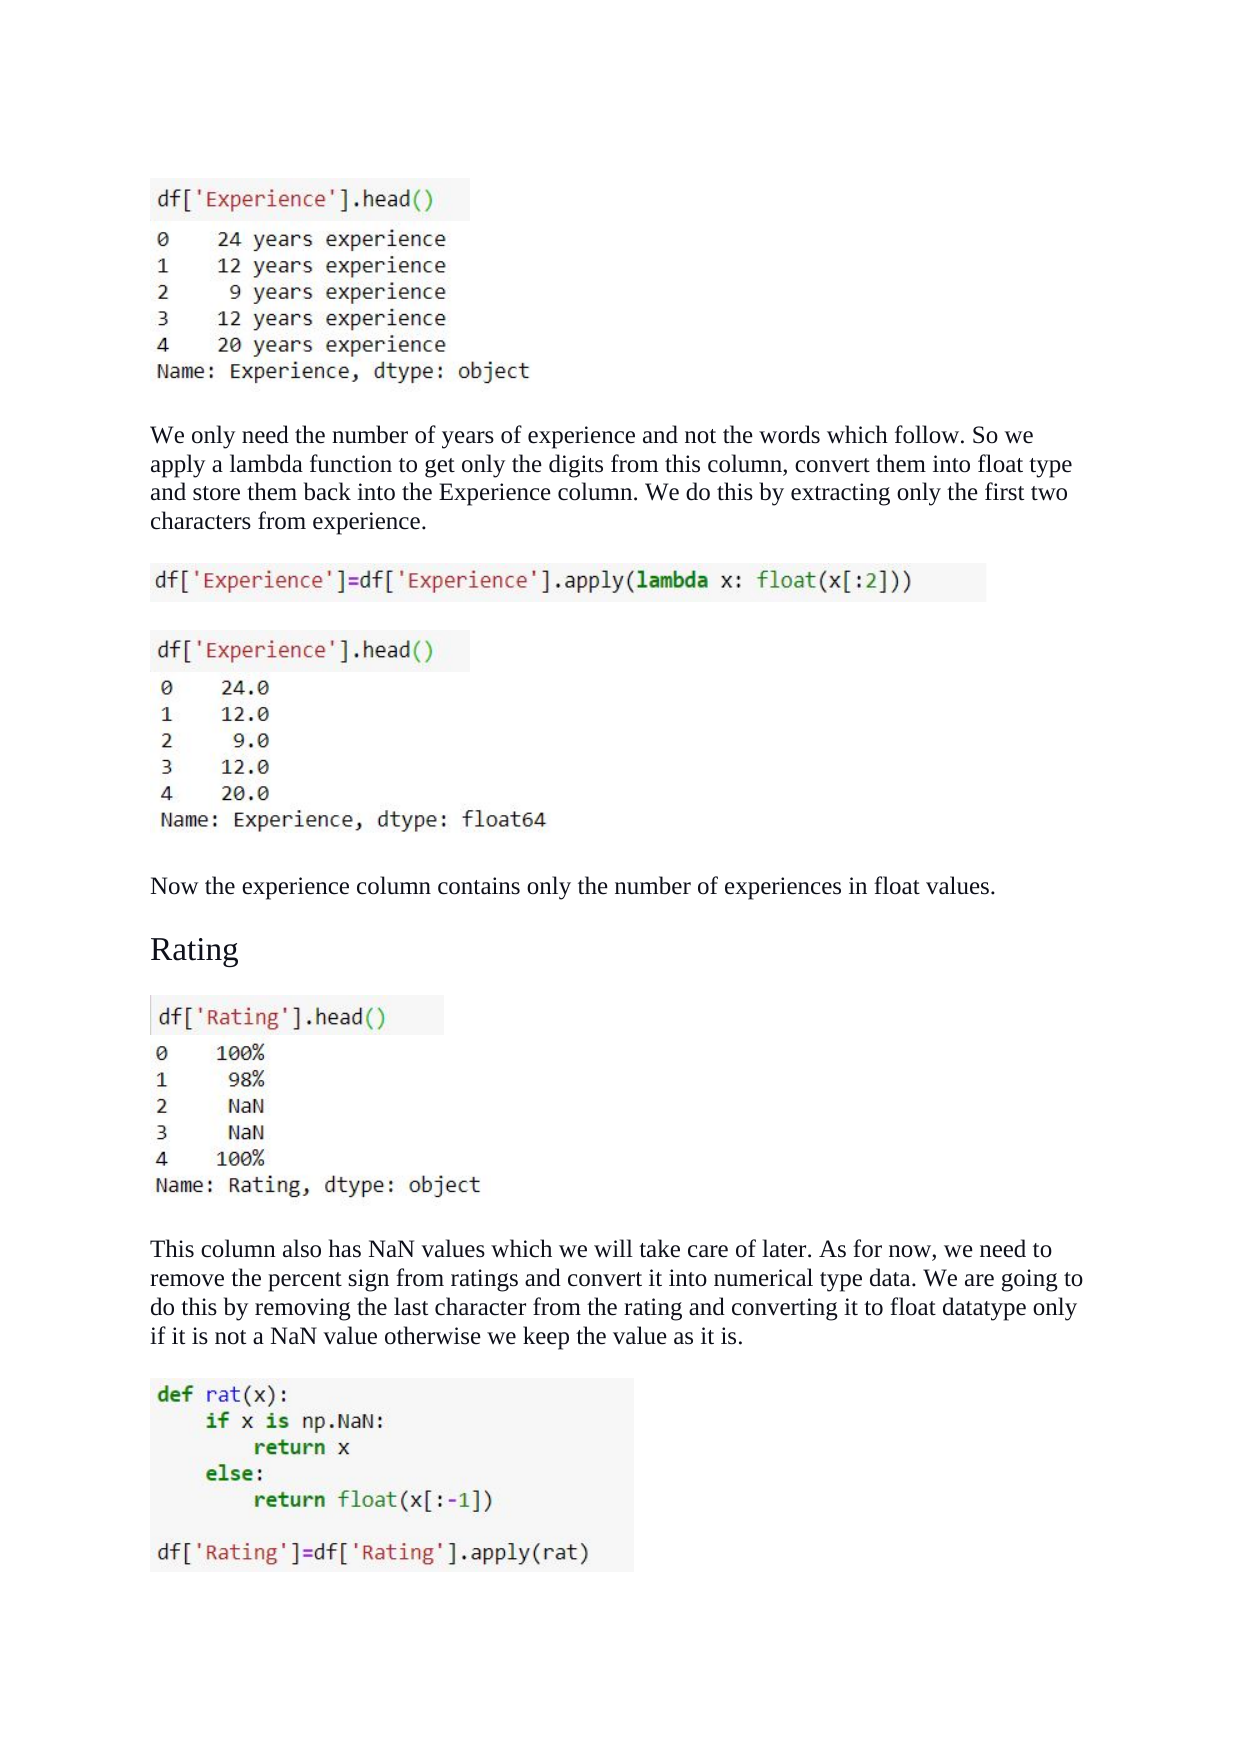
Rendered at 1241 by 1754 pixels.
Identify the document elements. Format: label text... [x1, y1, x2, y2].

picture [150, 178, 547, 392]
picture [150, 1378, 634, 1572]
picture [150, 563, 987, 602]
text We only need the number of years of experience and not the words which follow. So we apply a lambda function to get only the digits from this column, convert them into float type [150, 420, 1090, 477]
text Now the experience column contains only the number of experiences in float values. [150, 871, 1090, 900]
picture [150, 630, 598, 843]
text Rating [150, 929, 1090, 967]
text This column also has NaN values which we will take care of later. As for now, we need to remove the percent sign from ratings and convert it into numerical type data. We are going to do this by removing the last character from the rating and converting it to float datatype only if it is not a NaN value otherwise we keep the value as it is. [150, 1234, 1090, 1349]
text and store them back into the Experience column. We do this by extracting only the first two characters from experience. [150, 477, 1090, 535]
picture [150, 995, 536, 1206]
